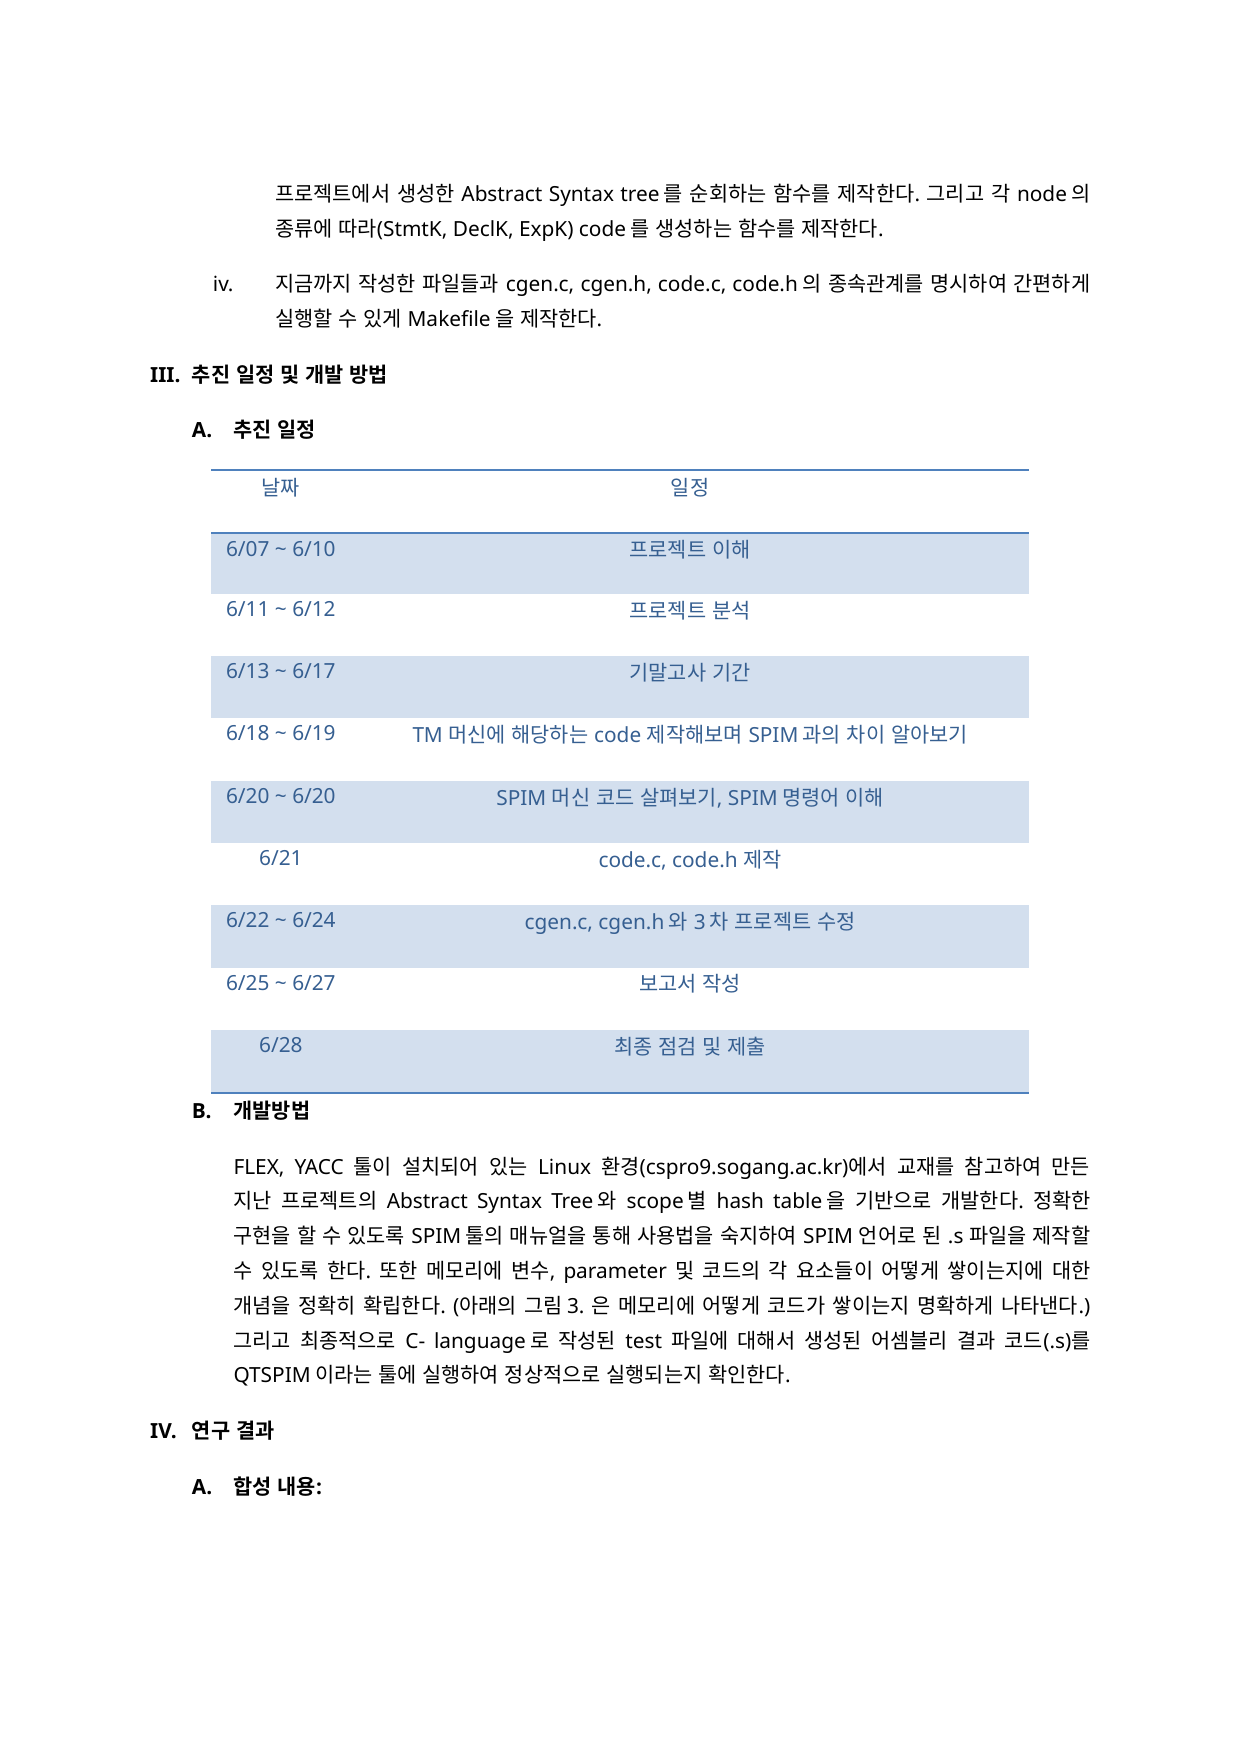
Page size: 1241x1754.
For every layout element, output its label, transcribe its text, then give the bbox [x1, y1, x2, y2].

table_cell 최종 점검 및 제출 [350, 1030, 1029, 1092]
table_cell 보고서 작성 [350, 968, 1029, 1030]
table_cell 6/28 [211, 1030, 350, 1092]
table_cell 6/13 ~ 6/17 [211, 656, 350, 718]
table_cell 6/18 ~ 6/19 [211, 719, 350, 781]
table_cell 6/21 [211, 843, 350, 905]
list 지금까지 작성한 파일들과 cgen.c, cgen.h, code.c, code.h의 종속관계를 명시하여 간편하게 실행할 수 있게 Makefile을 제작한다. [233, 268, 1090, 333]
table_cell 프로젝트 분석 [350, 594, 1029, 656]
table_cell 6/07 ~ 6/10 [211, 534, 350, 594]
table_cell 6/20 ~ 6/20 [211, 781, 350, 843]
list 추진 일정 및 개발 방법 [150, 358, 1090, 388]
list 개발방법 [192, 1094, 1090, 1124]
text FLEX, YACC 툴이 설치되어 있는 Linux 환경(cspro9.sogang.ac.kr)에서 교재를 참고하여 만든 지난 프로젝트의 Abstract Syntax Tree와 scope별 hash table을 기반으로 개발한다. 정확한 구현을 할 수 있도록 SPIM툴의 매뉴얼을 통해 사용법을 숙지하여 SPIM 언어로 된 .s 파일을 제작할 수 있도록 한다. 또한 메모리에 변수, parameter 및 코드의 각 요소들이 어떻게 쌓이는지에 대한 개념을 정확히 확립한다. (아래의 그림3. 은 메모리에 어떻게 코드가 쌓이는지 명확하게 나타낸다.) 그리고 최종적으로 C- language로 작성된 test 파일에 대해서 생성된 어셈블리 결과 코드(.s)를 QTSPIM이라는 툴에 실행하여 정상적으로 실행되는지 확인한다. [233, 1150, 1090, 1389]
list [233, 177, 1090, 242]
table_header 일정 [350, 471, 1029, 532]
list 추진 일정 [192, 414, 1090, 444]
table_cell cgen.c, cgen.h와 3차 프로젝트 수정 [350, 905, 1029, 968]
list 합성 내용: [192, 1470, 1090, 1500]
table_cell 기말고사 기간 [350, 656, 1029, 718]
table_cell 프로젝트 이해 [350, 534, 1029, 594]
table_cell 6/11 ~ 6/12 [211, 594, 350, 656]
table_cell TM 머신에 해당하는 code 제작해보며 SPIM과의 차이 알아보기 [350, 719, 1029, 781]
table_cell code.c, code.h 제작 [350, 843, 1029, 905]
table_cell 6/25 ~ 6/27 [211, 968, 350, 1030]
list 연구 결과 [150, 1414, 1090, 1444]
table_cell SPIM 머신 코드 살펴보기, SPIM명령어 이해 [350, 781, 1029, 843]
table_header 날짜 [211, 471, 350, 532]
table_cell 6/22 ~ 6/24 [211, 905, 350, 968]
